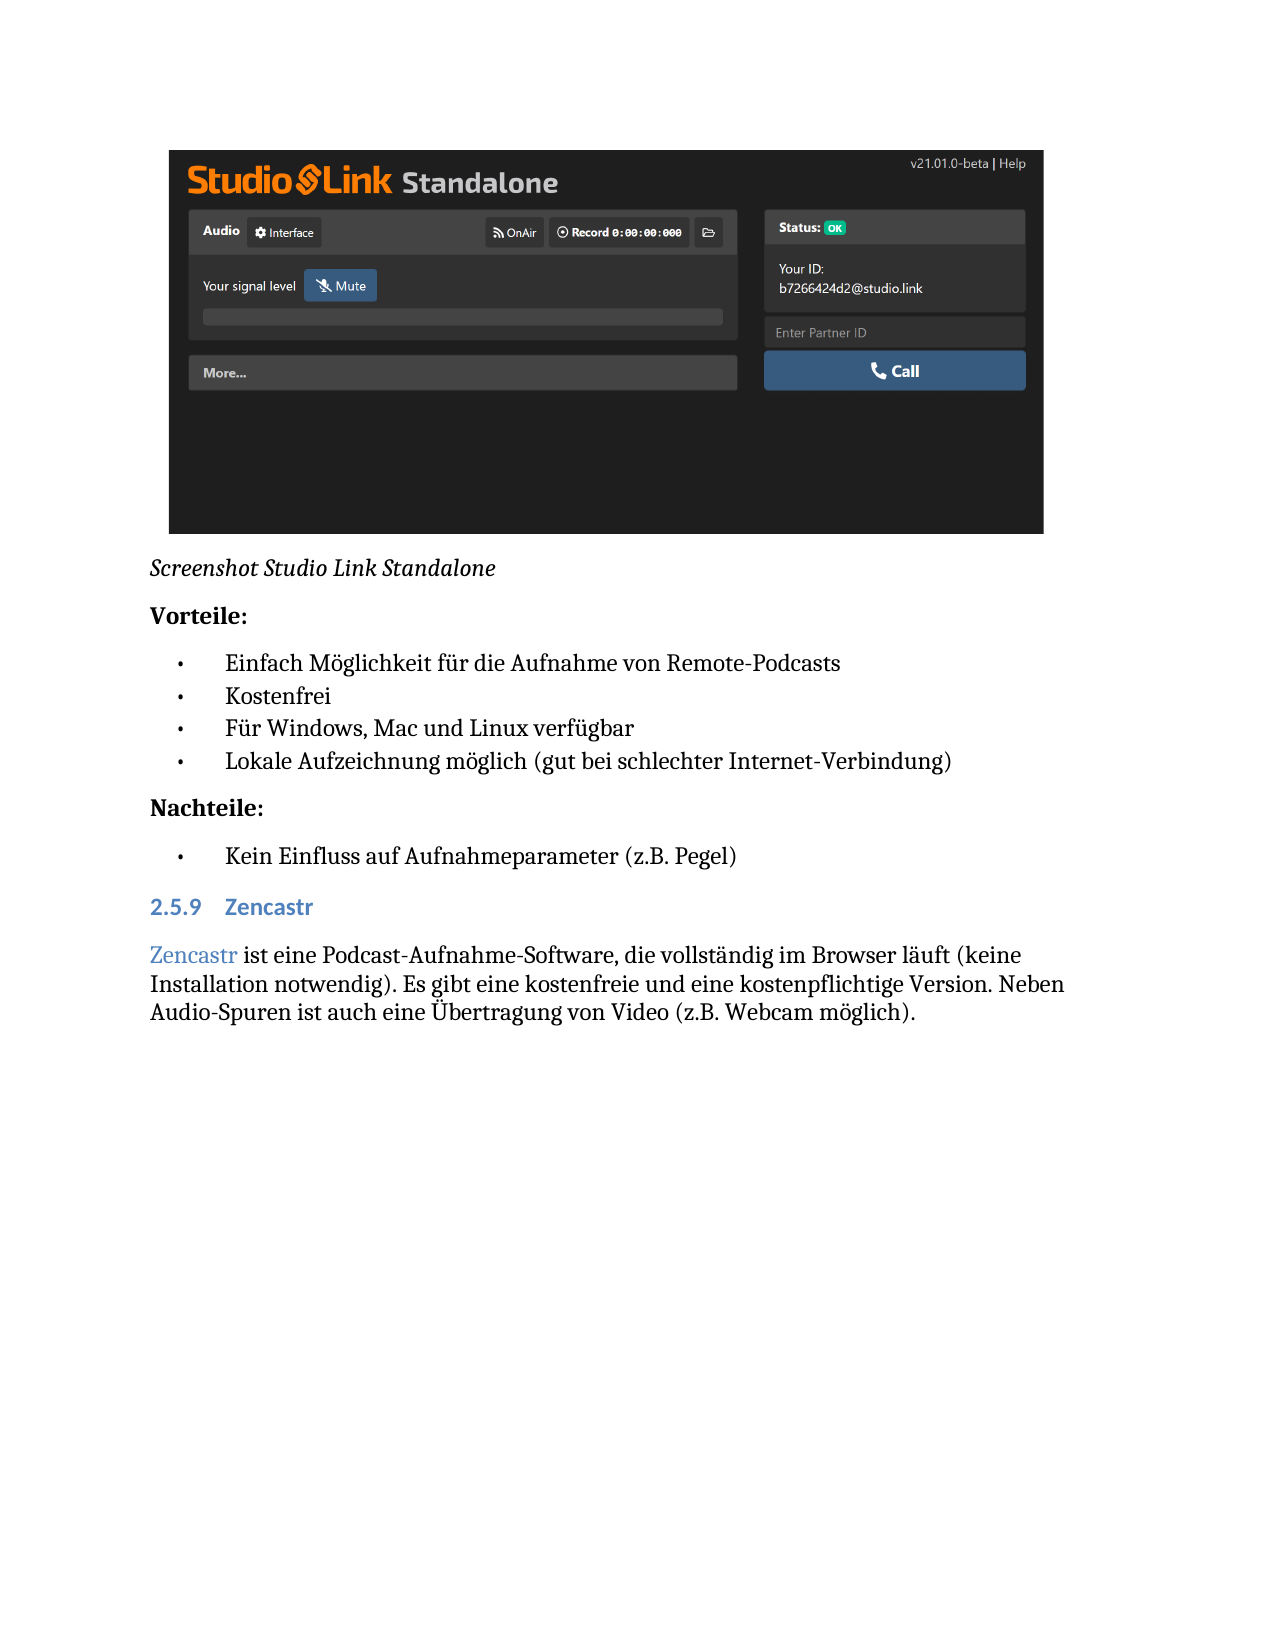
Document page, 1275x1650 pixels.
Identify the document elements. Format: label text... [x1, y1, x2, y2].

list Kein Einfluss auf Aufnahmeparameter (z.B. Pegel) [175, 842, 1125, 871]
picture [168, 150, 1044, 534]
text Vorteile: [150, 602, 1125, 631]
text Nachteile: [150, 794, 1125, 823]
text Zencastr ist eine Podcast-Aufnahme-Software, die vollständig im Browser läuft (keine Installation notwendig). Es gibt eine kostenfreie und eine kostenpflichtige Version. Neben Audio-Spuren ist auch eine Übertragung von Video (z.B. Webcam möglich). [150, 941, 1125, 1027]
list Für Windows, Mac und Linux verfügbar [175, 714, 1125, 743]
list Kostenfrei [175, 682, 1125, 711]
subtitle 2.5.9 Zencastr [150, 891, 1125, 922]
list Einfach Möglichkeit für die Aufnahme von Remote-Podcasts [175, 649, 1125, 678]
list Lokale Aufzeichnung möglich (gut bei schlechter Internet-Verbindung) [175, 747, 1125, 776]
text Screenshot Studio Link Standalone [150, 554, 1125, 583]
